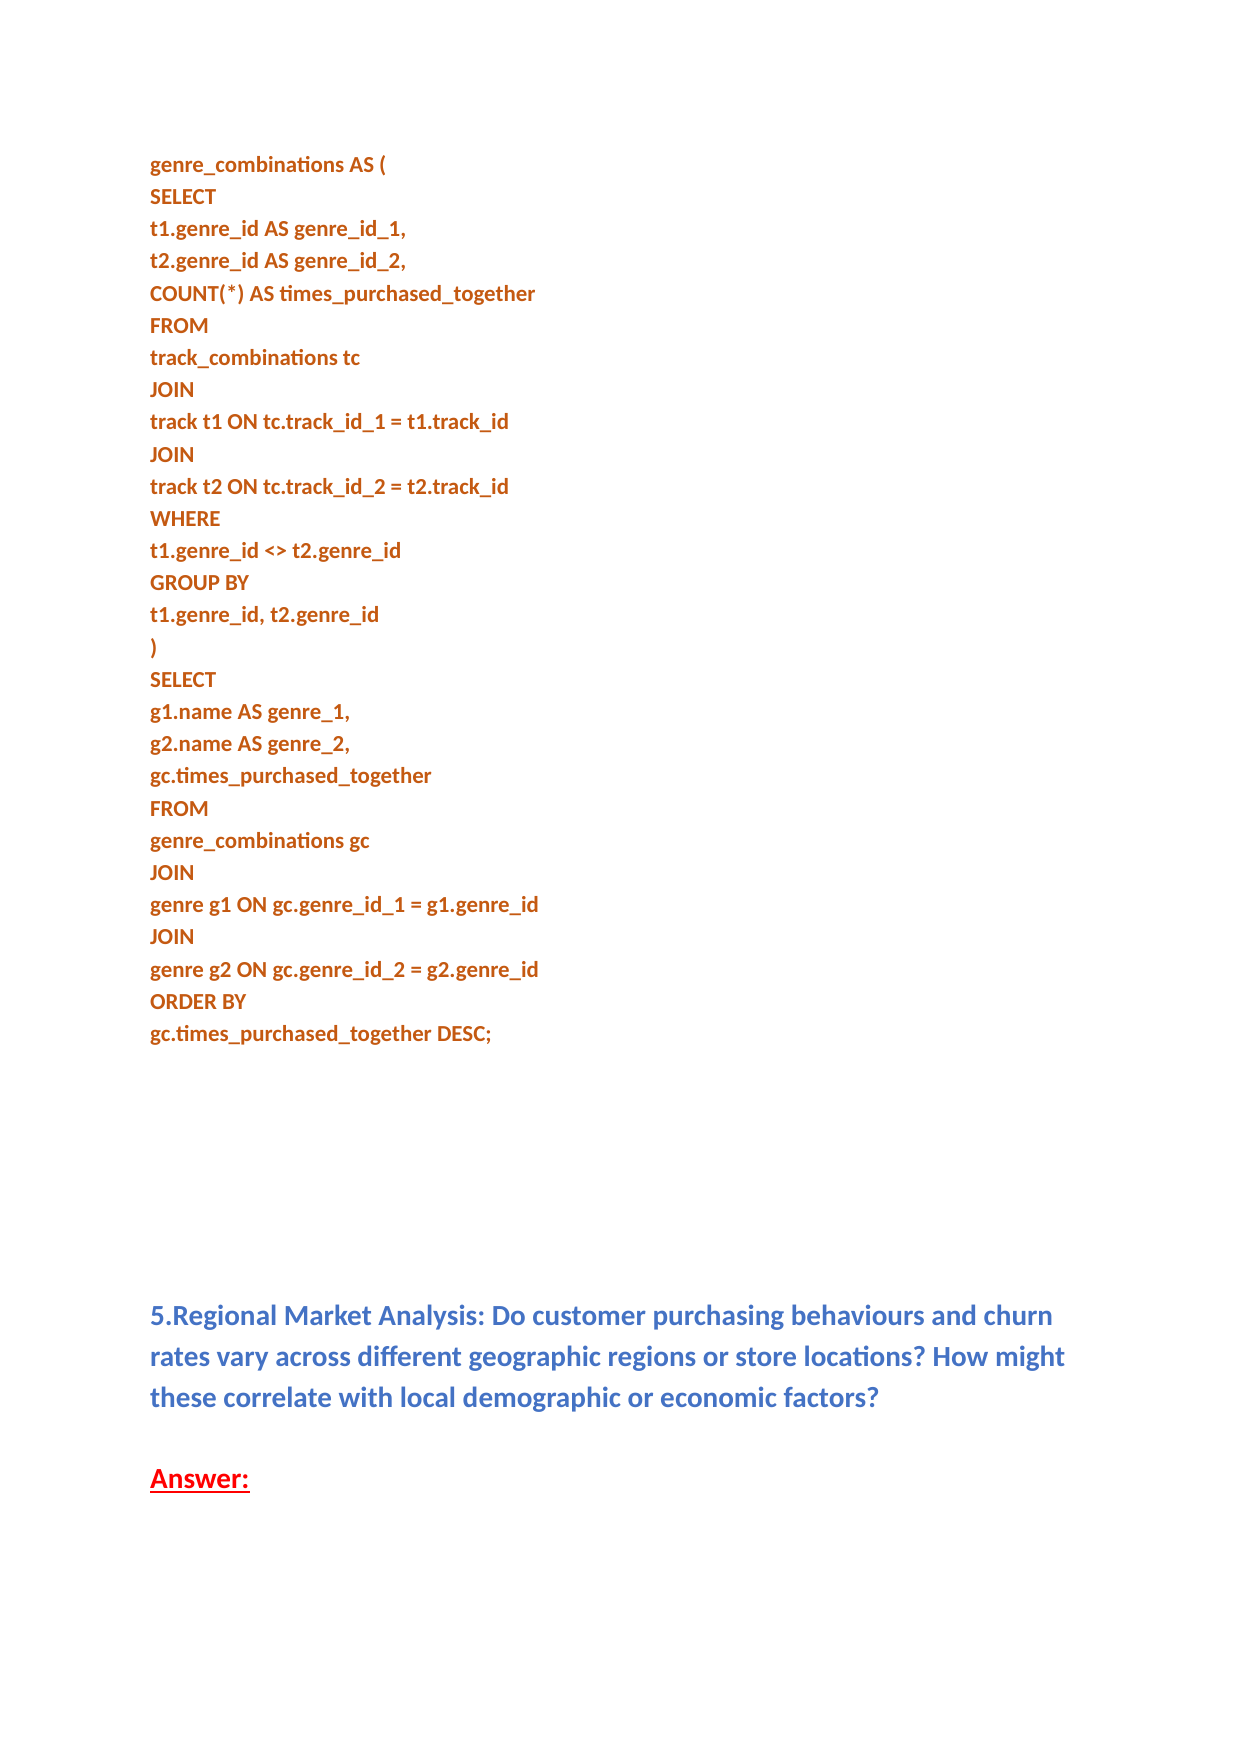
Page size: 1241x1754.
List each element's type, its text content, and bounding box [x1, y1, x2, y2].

text genre g2 ON gc.genre_id_2 = g2.genre_id [150, 955, 1090, 983]
text JOIN [150, 922, 1090, 951]
text t1.genre_id AS genre_id_1, [150, 214, 1090, 242]
text genre_combinations AS ( [150, 150, 1090, 178]
text JOIN [150, 375, 1090, 403]
text genre g1 ON gc.genre_id_1 = g1.genre_id [150, 890, 1090, 918]
text t2.genre_id AS genre_id_2, [150, 247, 1090, 274]
text JOIN [150, 858, 1090, 886]
text SELECT [150, 665, 1090, 693]
text JOIN [150, 440, 1090, 468]
text track t2 ON tc.track_id_2 = t2.track_id [150, 472, 1090, 500]
text track t1 ON tc.track_id_1 = t1.track_id [150, 407, 1090, 436]
text g2.name AS genre_2, [150, 729, 1090, 757]
text SELECT [150, 182, 1090, 210]
text gc.times_purchased_together DESC; [150, 1019, 1090, 1047]
text FROM [150, 311, 1090, 339]
text track_combinations tc [150, 343, 1090, 371]
text genre_combinations gc [150, 826, 1090, 854]
text GROUP BY [150, 568, 1090, 596]
text t1.genre_id <> t2.genre_id [150, 536, 1090, 564]
text ORDER BY [150, 987, 1090, 1015]
text WHERE [150, 504, 1090, 532]
text t1.genre_id, t2.genre_id [150, 601, 1090, 629]
text gc.times_purchased_together [150, 762, 1090, 789]
text Answer: [150, 1461, 1090, 1496]
text g1.name AS genre_1, [150, 697, 1090, 725]
text COUNT(*) AS times_purchased_together [150, 279, 1090, 307]
text ) [150, 633, 1090, 661]
text 5.Regional Market Analysis: Do customer purchasing behaviours and churn rates vary across different geographic regions or store locations? How might these correlate with local demographic or economic factors? [150, 1297, 1090, 1414]
text FROM [150, 794, 1090, 822]
